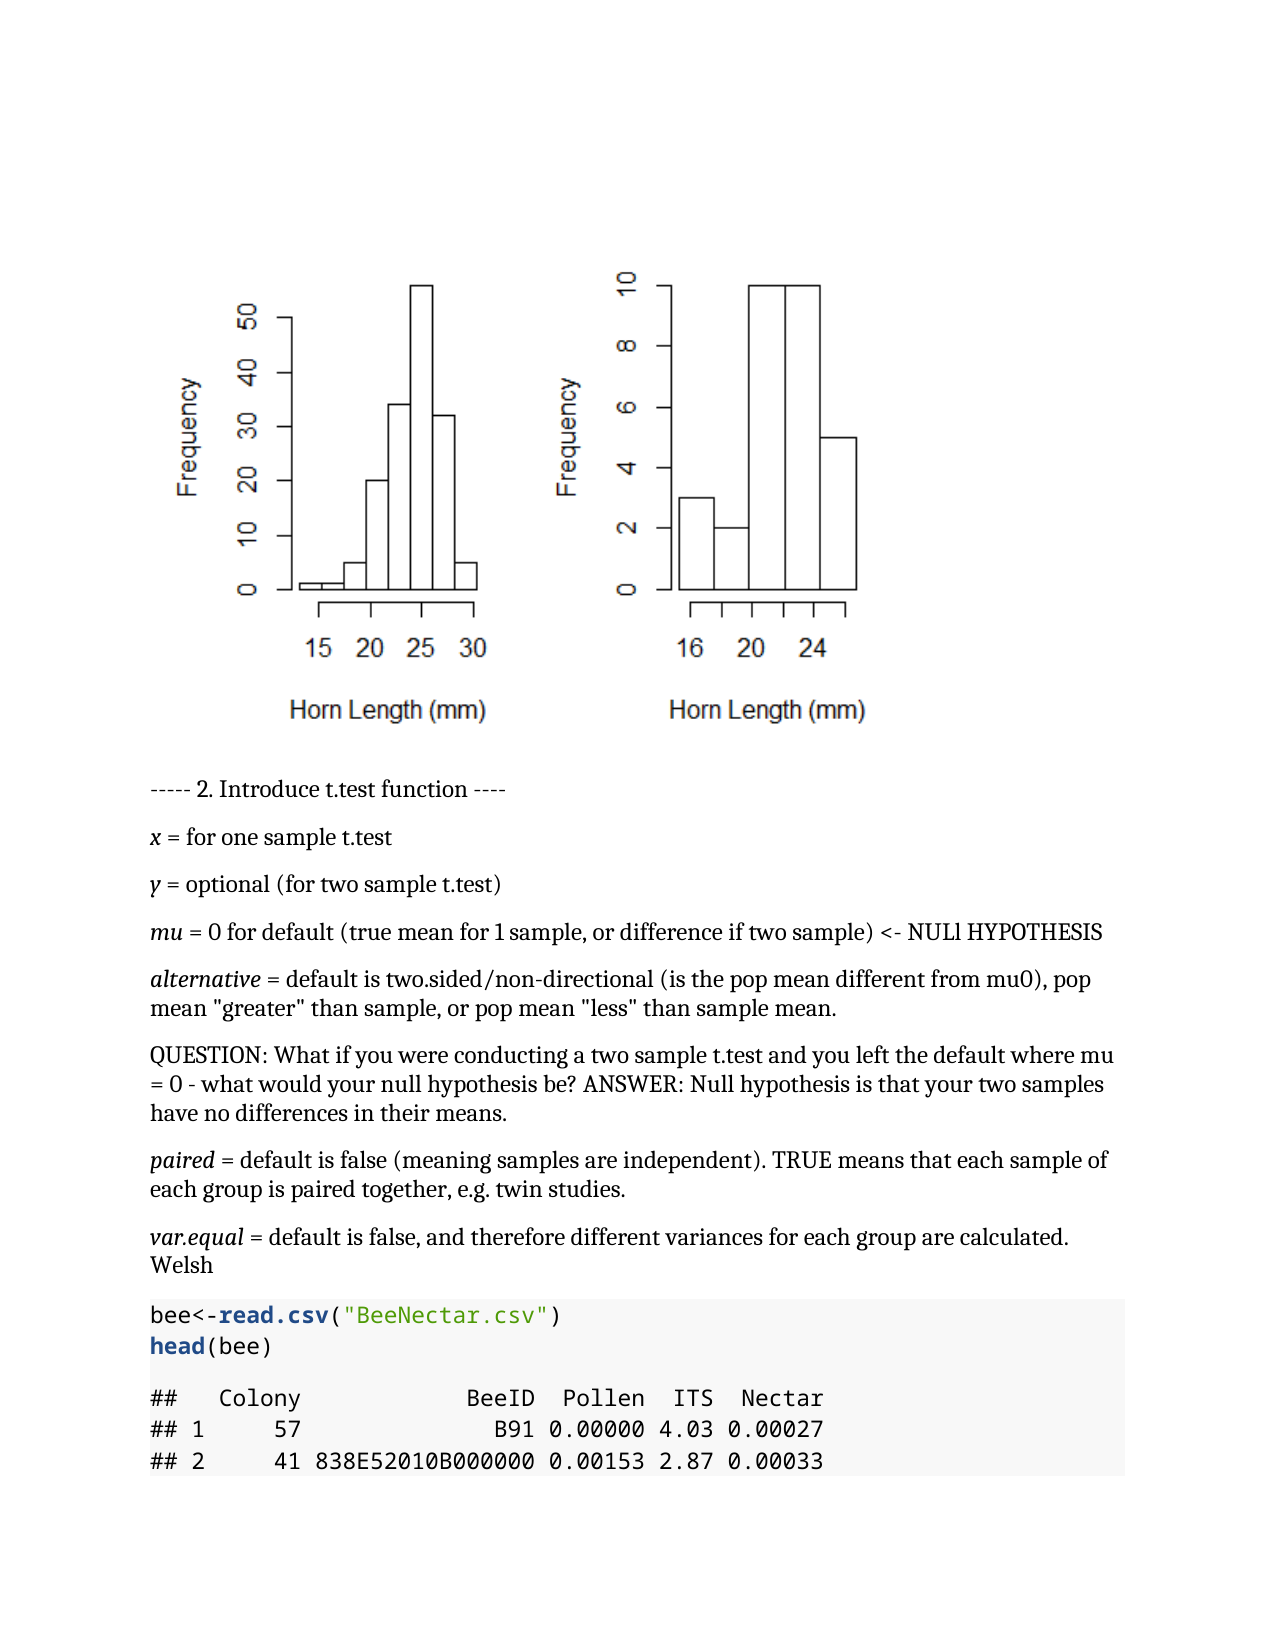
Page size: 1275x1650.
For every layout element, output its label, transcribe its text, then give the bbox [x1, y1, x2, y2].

text bee<-read.csv("BeeNectar.csv") head(bee) [274, 1299, 1125, 1361]
text y = optional (for two sample t.test) [150, 870, 1125, 899]
text QUESTION: What if you were conducting a two sample t.test and you left the default where mu = 0 - what would your null hypothesis be? ANSWER: Null hypothesis is that your two samples have no differences in their means. [150, 1041, 1125, 1128]
text alternative = default is two.sided/non-directional (is the pop mean different from mu0), pop mean "greater" than sample, or pop mean "less" than sample mean. [150, 965, 1125, 1023]
text paired = default is false (meaning samples are independent). TRUE means that each sample of each group is paired together, e.g. twin studies. [150, 1146, 1125, 1204]
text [150, 1382, 1125, 1476]
text mu = 0 for default (true mean for 1 sample, or difference if two sample) <- NULl HYPOTHESIS [150, 918, 1125, 946]
picture [168, 150, 927, 757]
text ----- 2. Introduce t.test function ---- [150, 775, 1125, 804]
text x = for one sample t.test [150, 823, 1125, 851]
text var.equal = default is false, and therefore different variances for each group are calculated. Welsh [150, 1223, 1125, 1280]
